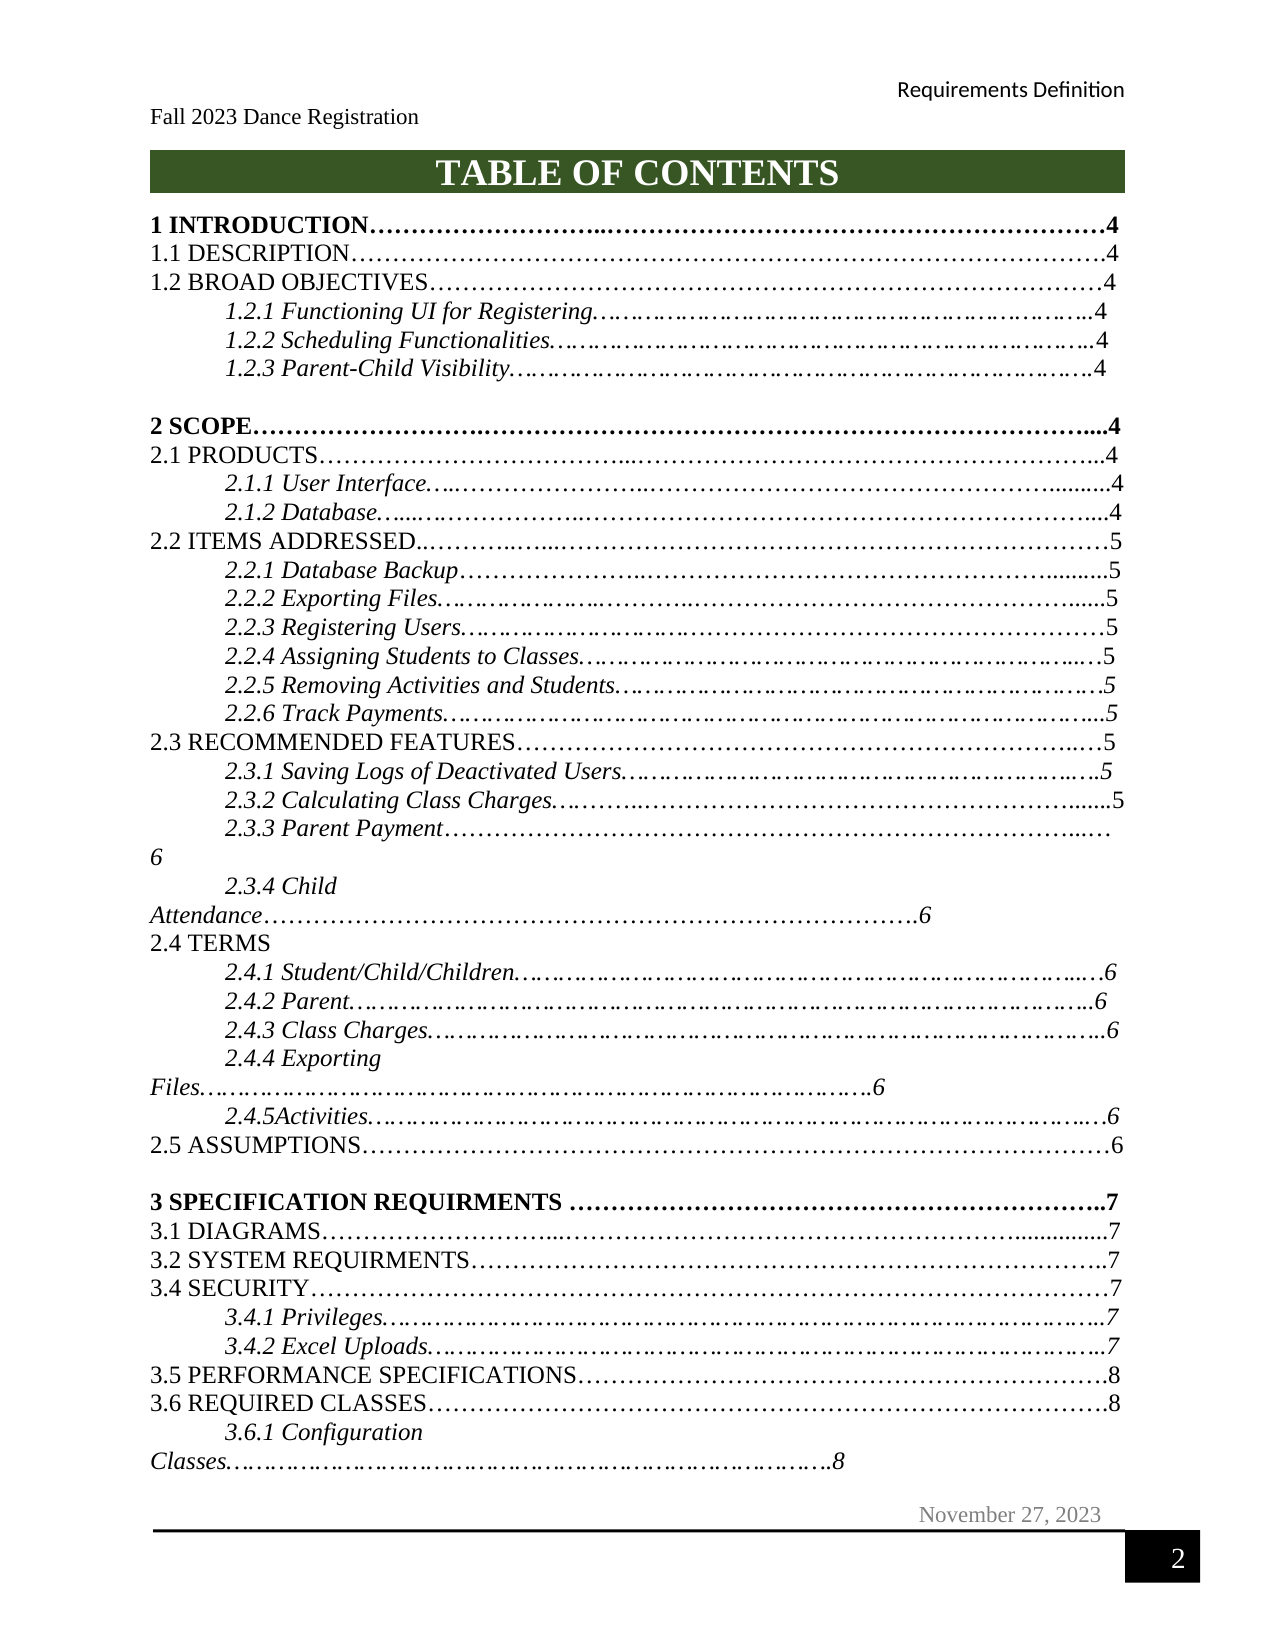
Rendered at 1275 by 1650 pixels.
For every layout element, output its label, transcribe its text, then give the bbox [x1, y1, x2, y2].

text 1 INTRODUCTION………………………..……………………………………………………4 [150, 210, 1125, 238]
text 2 SCOPE……………………….………………………………………………………………....4 [150, 411, 1125, 440]
text 2.4.4 Exporting Files……………………………………………………………………………….6 [150, 1043, 1125, 1101]
text 3.6.1 Configuration Classes……………………………………………………………………….8 [150, 1417, 1125, 1475]
text 2.1.1 User Interface…..…………………..…………………………………………..........4 [150, 468, 1125, 497]
list 1.2.1 Functioning UI for Registering…………………………………………………………..4 [225, 296, 1125, 325]
text 3.4.1 Privileges……………………………………………………………………………………..7 [150, 1302, 1125, 1331]
text 2.3.1 Saving Logs of Deactivated Users…………………………………………………….….5 [150, 756, 1125, 785]
text 2.3.2 Calculating Class Charges….……..…………………………………………….......5 [150, 785, 1125, 813]
text 2.2.3 Registering Users………………………………………………………………………5 [150, 612, 1125, 641]
text 2.2.5 Removing Activities and Students…………………………………………………………5 [150, 670, 1125, 698]
text 2.2.6 Track Payments……………………………………………………………………………...5 [150, 698, 1125, 727]
text 2.2.1 Database Backup…………………..…………………………………………..........5 [150, 555, 1125, 583]
text 2.3.3 Parent Payment…………………………………………………………………...…6 [150, 813, 1125, 871]
text 2.4 TERMS [150, 928, 1125, 957]
text 2.1 PRODUCTS………………………………...………………………………………………...4 [150, 440, 1125, 468]
text 2.3 RECOMMENDED FEATURES…………………………………………………………..…5 [150, 727, 1125, 756]
text 2.5 ASSUMPTIONS………………………………………………………………………………6 [150, 1130, 1125, 1158]
text 3.2 SYSTEM REQUIRMENTS…………………………………………………………………..7 [150, 1245, 1125, 1273]
list DESCRIPTION……………………………………………………………………………….4 [150, 238, 1125, 267]
text 3.4.2 Excel Uploads………………………………………………………………………………..7 [150, 1331, 1125, 1360]
text 3.6 REQUIRED CLASSES……………………………………………………………………….8 [150, 1388, 1125, 1417]
text 2.1.2 Database…...….……………..……………………………………………………....4 [150, 497, 1125, 526]
text 2.4.5Activities…………………………………………………………………………………….…6 [150, 1101, 1125, 1130]
text 2.4.3 Class Charges………………………………………………………………………………..6 [150, 1015, 1125, 1043]
text 3 SPECIFICATION REQUIRMENTS ………………………………………………………..7 [150, 1187, 1125, 1216]
list BROAD OBJECTIVES………………………………………………………………………4 [150, 267, 1125, 296]
text TABLE OF CONTENTS [150, 150, 1125, 193]
text 2.3.4 Child Attendance…………………………………………………………………….6 [150, 871, 1125, 928]
text 2.2.4 Assigning Students to Classes…………………………………………………………..…5 [150, 641, 1125, 670]
text 2.2.2 Exporting Files…………………..………..………………………………………......5 [150, 583, 1125, 612]
text 1.2.3 Parent-Child Visibility…………………………………………………………………….4 [225, 353, 1125, 382]
list 1.2.2 Scheduling Functionalities………………………………………………………………..4 [225, 325, 1125, 353]
text 3.1 DIAGRAMS………………………...………………………………………………...............7 [150, 1216, 1125, 1245]
text 2.4.1 Student/Child/Children…………………………………………………………………..…6 [150, 957, 1125, 986]
text 2.4.2 Parent………………………………………………………………………………………..6 [150, 986, 1125, 1015]
text 2.2 ITEMS ADDRESSED..………..…...…………………………………………………………5 [150, 526, 1125, 555]
text 3.5 PERFORMANCE SPECIFICATIONS……………………………………………………….8 [150, 1360, 1125, 1388]
text 3.4 SECURITY……………………………………………………………………………………7 [150, 1273, 1125, 1302]
